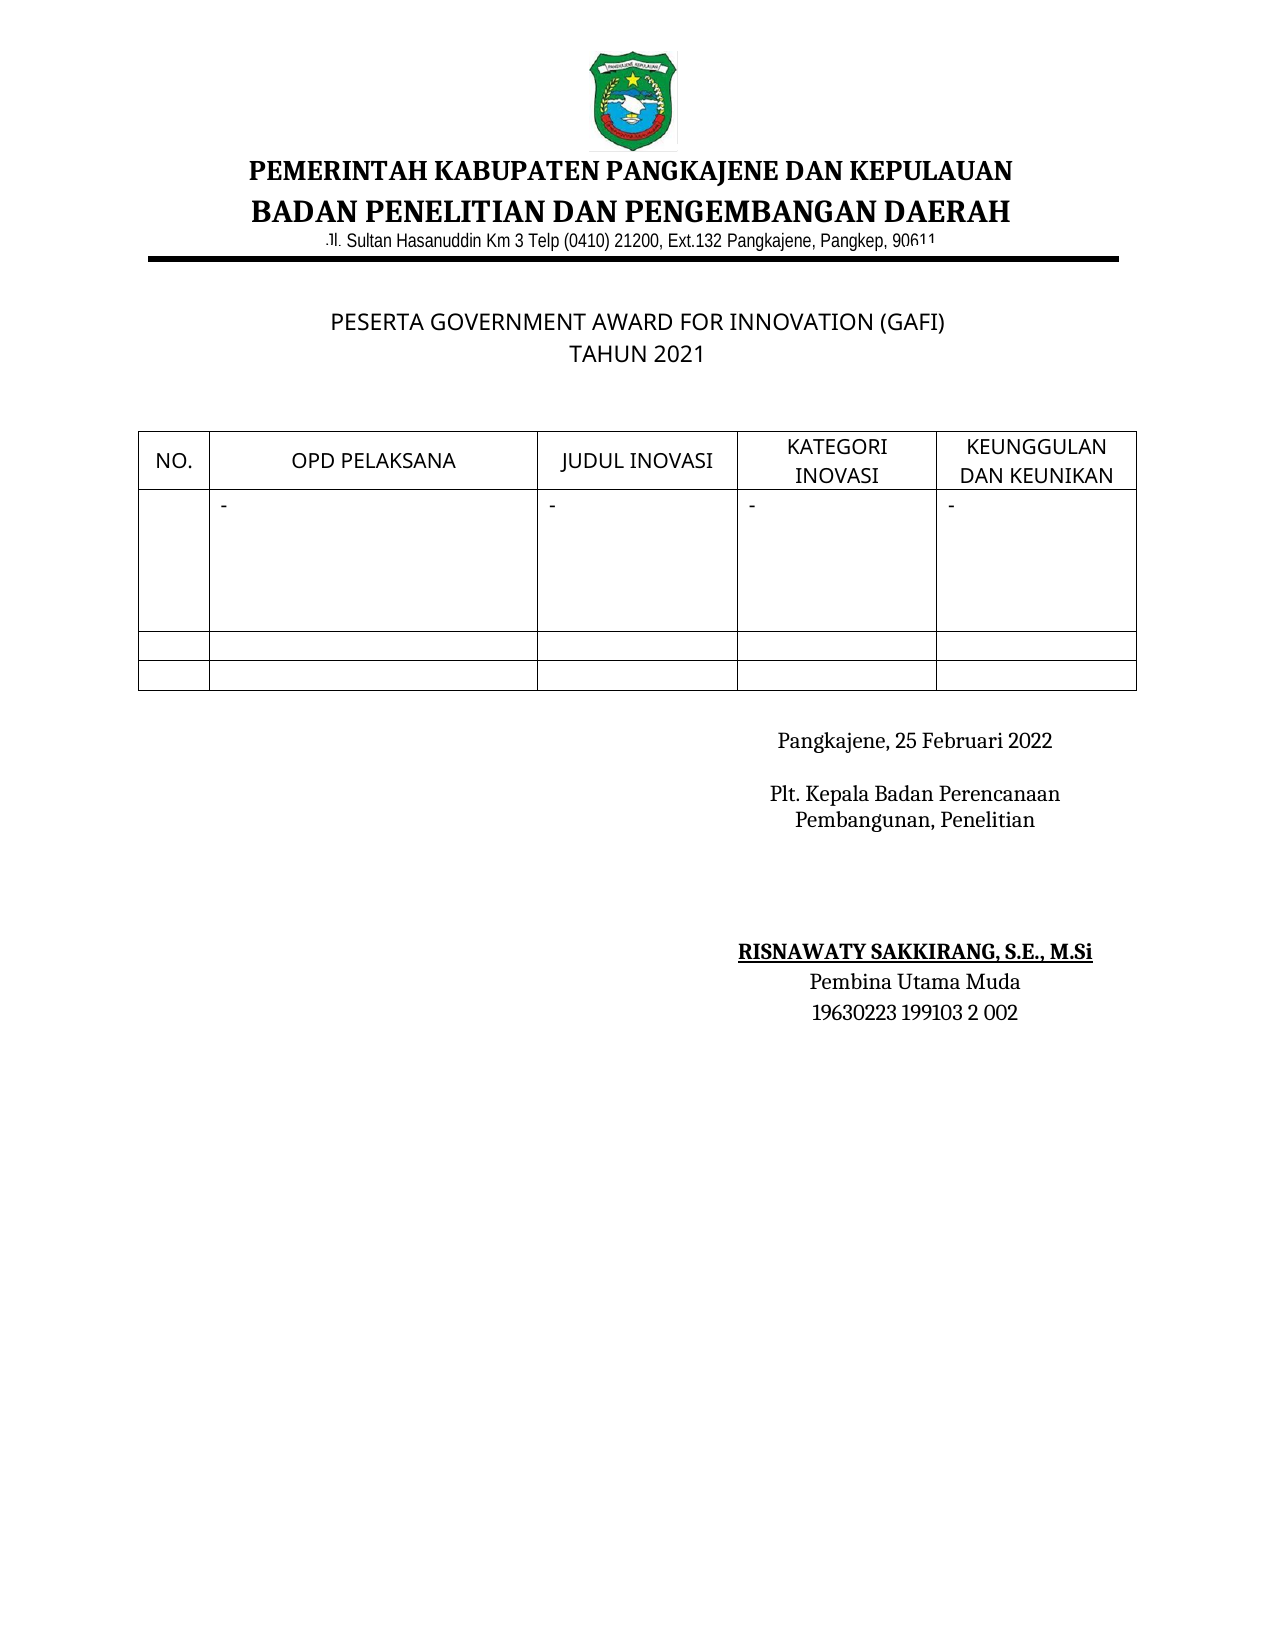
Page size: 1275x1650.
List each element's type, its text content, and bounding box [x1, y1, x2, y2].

table_cell [937, 661, 1136, 690]
table_cell - [937, 490, 1136, 631]
table_cell [738, 661, 936, 690]
table_header NO. [139, 432, 209, 489]
table_cell [538, 632, 737, 660]
table_cell [738, 632, 936, 660]
table_cell [937, 632, 1136, 660]
table_header OPD PELAKSANA [210, 432, 537, 489]
table_cell [139, 490, 209, 631]
table_cell [538, 661, 737, 690]
table_cell - [210, 490, 537, 631]
table_header KEUNGGULAN DAN KEUNIKAN [937, 432, 1136, 489]
text TAHUN 2021 [150, 337, 1125, 369]
text PESERTA GOVERNMENT AWARD FOR INNOVATION (GAFI) [150, 306, 1125, 337]
table_header JUDUL INOVASI [538, 432, 737, 489]
table_cell [139, 661, 209, 690]
table_cell [139, 632, 209, 660]
table_cell - [738, 490, 936, 631]
table_cell - [538, 490, 737, 631]
table_cell [210, 661, 537, 690]
table_cell [210, 632, 537, 660]
table_header KATEGORI INOVASI [738, 432, 936, 489]
